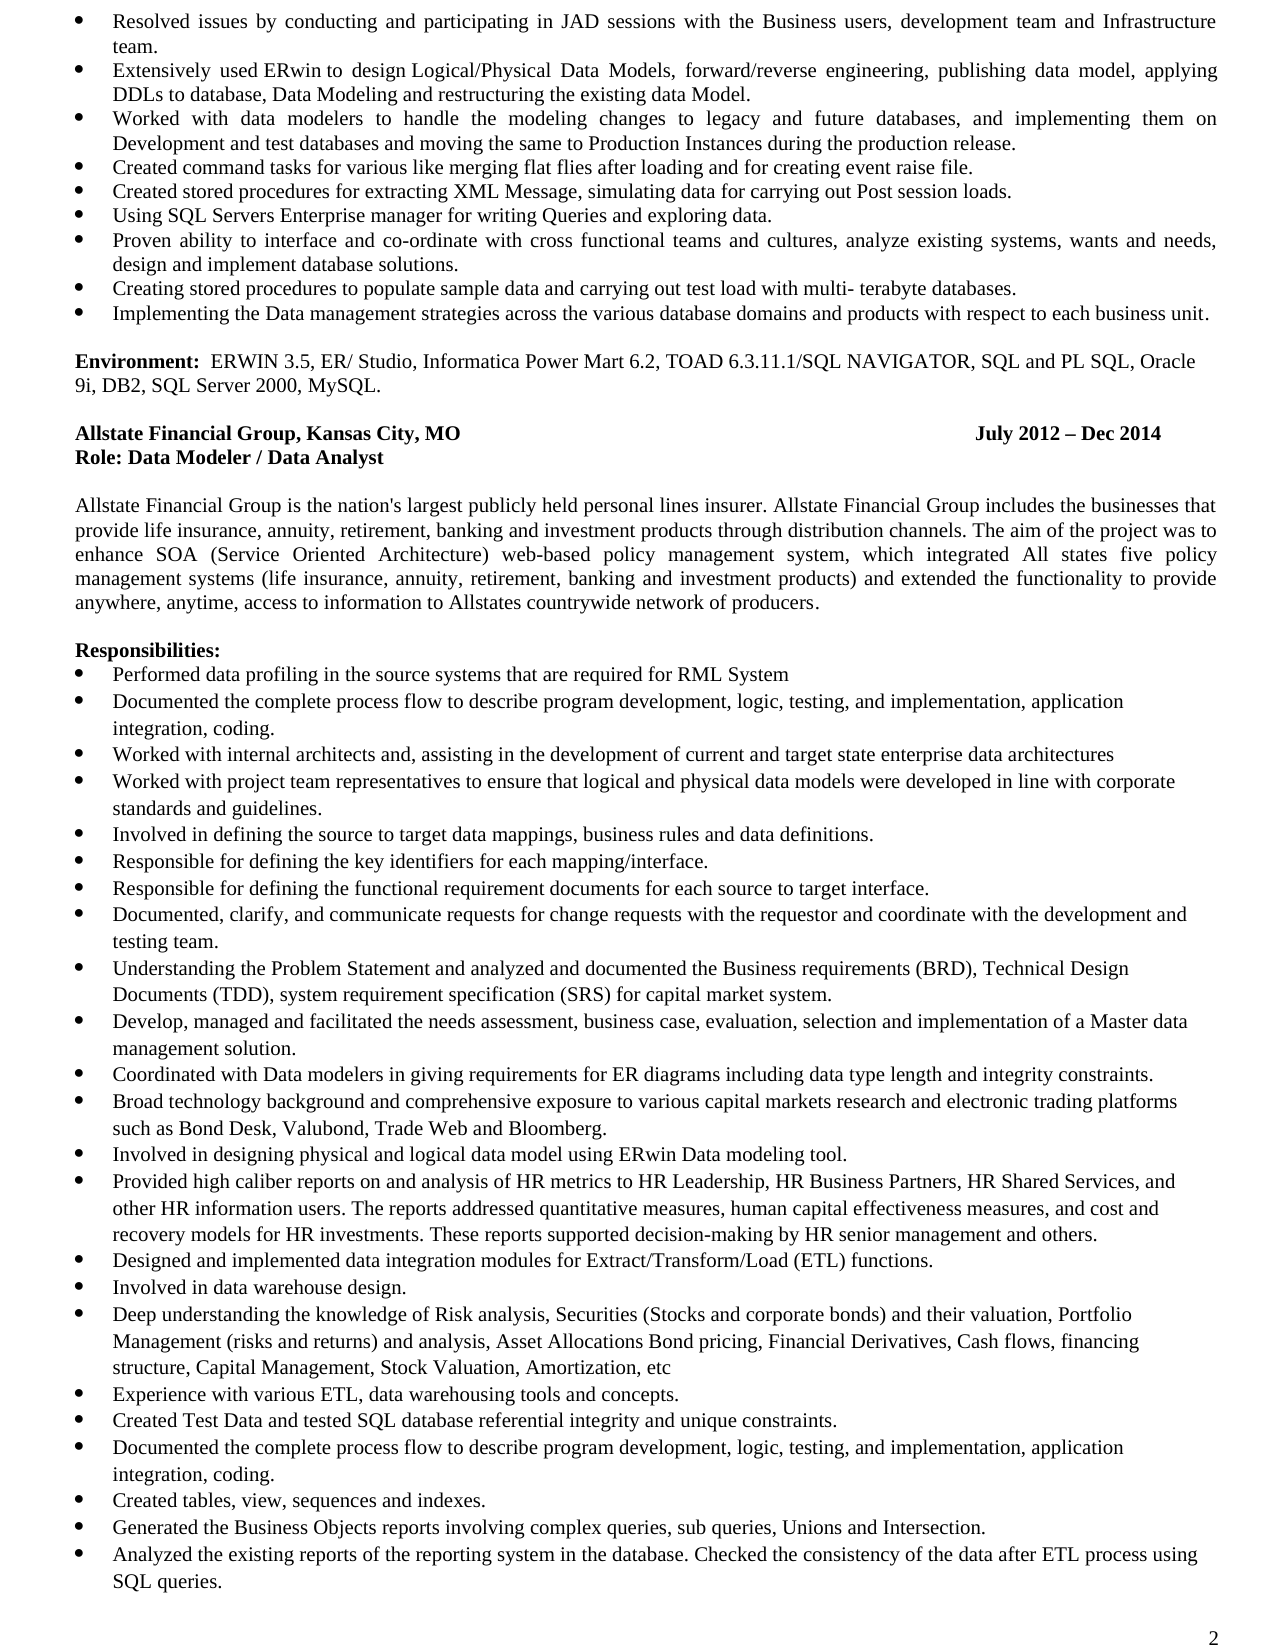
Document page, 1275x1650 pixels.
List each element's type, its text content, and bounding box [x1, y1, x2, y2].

list Develop, managed and facilitated the needs assessment, business case, evaluation, selection and implementation of a Master data management solution. [75, 1009, 1219, 1059]
text Allstate Financial Group is the nation's largest publicly held personal lines insurer. Allstate Financial Group includes the businesses that provide life insurance, annuity, retirement, banking and investment products through distribution channels. The aim of the project was to enhance SOA (Service Oriented Architecture) web-based policy management system, which integrated All states five policy management systems (life insurance, annuity, retirement, banking and investment products) and extended the functionality to provide anywhere, anytime, access to information to Allstates countrywide network of producers. [75, 493, 1219, 614]
list Generated the Business Objects reports involving complex queries, sub queries, Unions and Intersection. [75, 1515, 1219, 1539]
list Documented, clarify, and communicate requests for change requests with the requestor and coordinate with the development and testing team. [75, 902, 1219, 953]
list Using SQL Servers Enterprise manager for writing Queries and exploring data. [75, 203, 1219, 228]
list Responsible for defining the functional requirement documents for each source to target interface. [75, 875, 1219, 900]
list Worked with data modelers to handle the modeling changes to legacy and future databases, and implementing them on Development and test databases and moving the same to Production Instances during the production release. [75, 106, 1219, 155]
list Documented the complete process flow to describe program development, logic, testing, and implementation, application integration, coding. [75, 1435, 1219, 1486]
list Responsible for defining the key identifiers for each mapping/interface. [75, 849, 1219, 873]
list Deep understanding the knowledge of Risk analysis, Securities (Stocks and corporate bonds) and their valuation, Portfolio Management (risks and returns) and analysis, Asset Allocations Bond pricing, Financial Derivatives, Cash flows, financing structure, Capital Management, Stock Valuation, Amortization, etc [75, 1302, 1219, 1379]
list Involved in designing physical and logical data model using ERwin Data modeling tool. [75, 1142, 1219, 1166]
list Worked with internal architects and, assisting in the development of current and target state enterprise data architectures [75, 742, 1219, 766]
list Documented the complete process flow to describe program development, logic, testing, and implementation, application integration, coding. [75, 689, 1219, 739]
list Understanding the Problem Statement and analyzed and documented the Business requirements (BRD), Technical Design Documents (TDD), system requirement specification (SRS) for capital market system. [75, 955, 1219, 1006]
list Created stored procedures for extracting XML Message, simulating data for carrying out Post session loads. [75, 179, 1219, 203]
list Implementing the Data management strategies across the various database domains and products with respect to each business unit. [75, 301, 1219, 325]
list Created Test Data and tested SQL database referential integrity and unique constraints. [75, 1408, 1219, 1433]
list Created tables, view, sequences and indexes. [75, 1488, 1219, 1513]
list Performed data profiling in the source systems that are required for RML System [75, 662, 1219, 686]
list Extensively used ERwin to design Logical/Physical Data Models, forward/reverse engineering, publishing data model, applying DDLs to database, Data Modeling and restructuring the existing data Model. [75, 58, 1219, 106]
list Creating stored procedures to populate sample data and carrying out test load with multi- terabyte databases. [75, 276, 1219, 301]
list Designed and implemented data integration modules for Extract/Transform/Load (ETL) functions. [75, 1248, 1219, 1273]
list Involved in defining the source to target data mappings, business rules and data definitions. [75, 822, 1219, 846]
text Allstate Financial Group, Kansas City, MO July 2012 – Dec 2014 [75, 421, 1219, 445]
list Resolved issues by conducting and participating in JAD sessions with the Business users, development team and Infrastructure team. [75, 9, 1219, 58]
list Analyzed the existing reports of the reporting system in the database. Checked the consistency of the data after ETL process using SQL queries. [75, 1542, 1219, 1593]
text Responsibilities: [75, 638, 1219, 662]
list Experience with various ETL, data warehousing tools and concepts. [75, 1382, 1219, 1406]
list Involved in data warehouse design. [75, 1275, 1219, 1299]
list Worked with project team representatives to ensure that logical and physical data models were developed in line with corporate standards and guidelines. [75, 769, 1219, 819]
text Role: Data Modeler / Data Analyst [75, 445, 1219, 469]
list Provided high caliber reports on and analysis of HR metrics to HR Leadership, HR Business Partners, HR Shared Services, and other HR information users. The reports addressed quantitative measures, human capital effectiveness measures, and cost and recovery models for HR investments. These reports supported decision-making by HR senior management and others. [75, 1169, 1219, 1246]
list Proven ability to interface and co-ordinate with cross functional teams and cultures, analyze existing systems, wants and needs, design and implement database solutions. [75, 228, 1219, 276]
list Created command tasks for various like merging flat flies after loading and for creating event raise file. [75, 155, 1219, 179]
text Environment: ERWIN 3.5, ER/ Studio, Informatica Power Mart 6.2, TOAD 6.3.11.1/SQL NAVIGATOR, SQL and PL SQL, Oracle 9i, DB2, SQL Server 2000, MySQL. [75, 349, 1219, 397]
list Coordinated with Data modelers in giving requirements for ER diagrams including data type length and integrity constraints. [75, 1062, 1219, 1086]
list Broad technology background and comprehensive exposure to various capital markets research and electronic trading platforms such as Bond Desk, Valubond, Trade Web and Bloomberg. [75, 1089, 1219, 1139]
